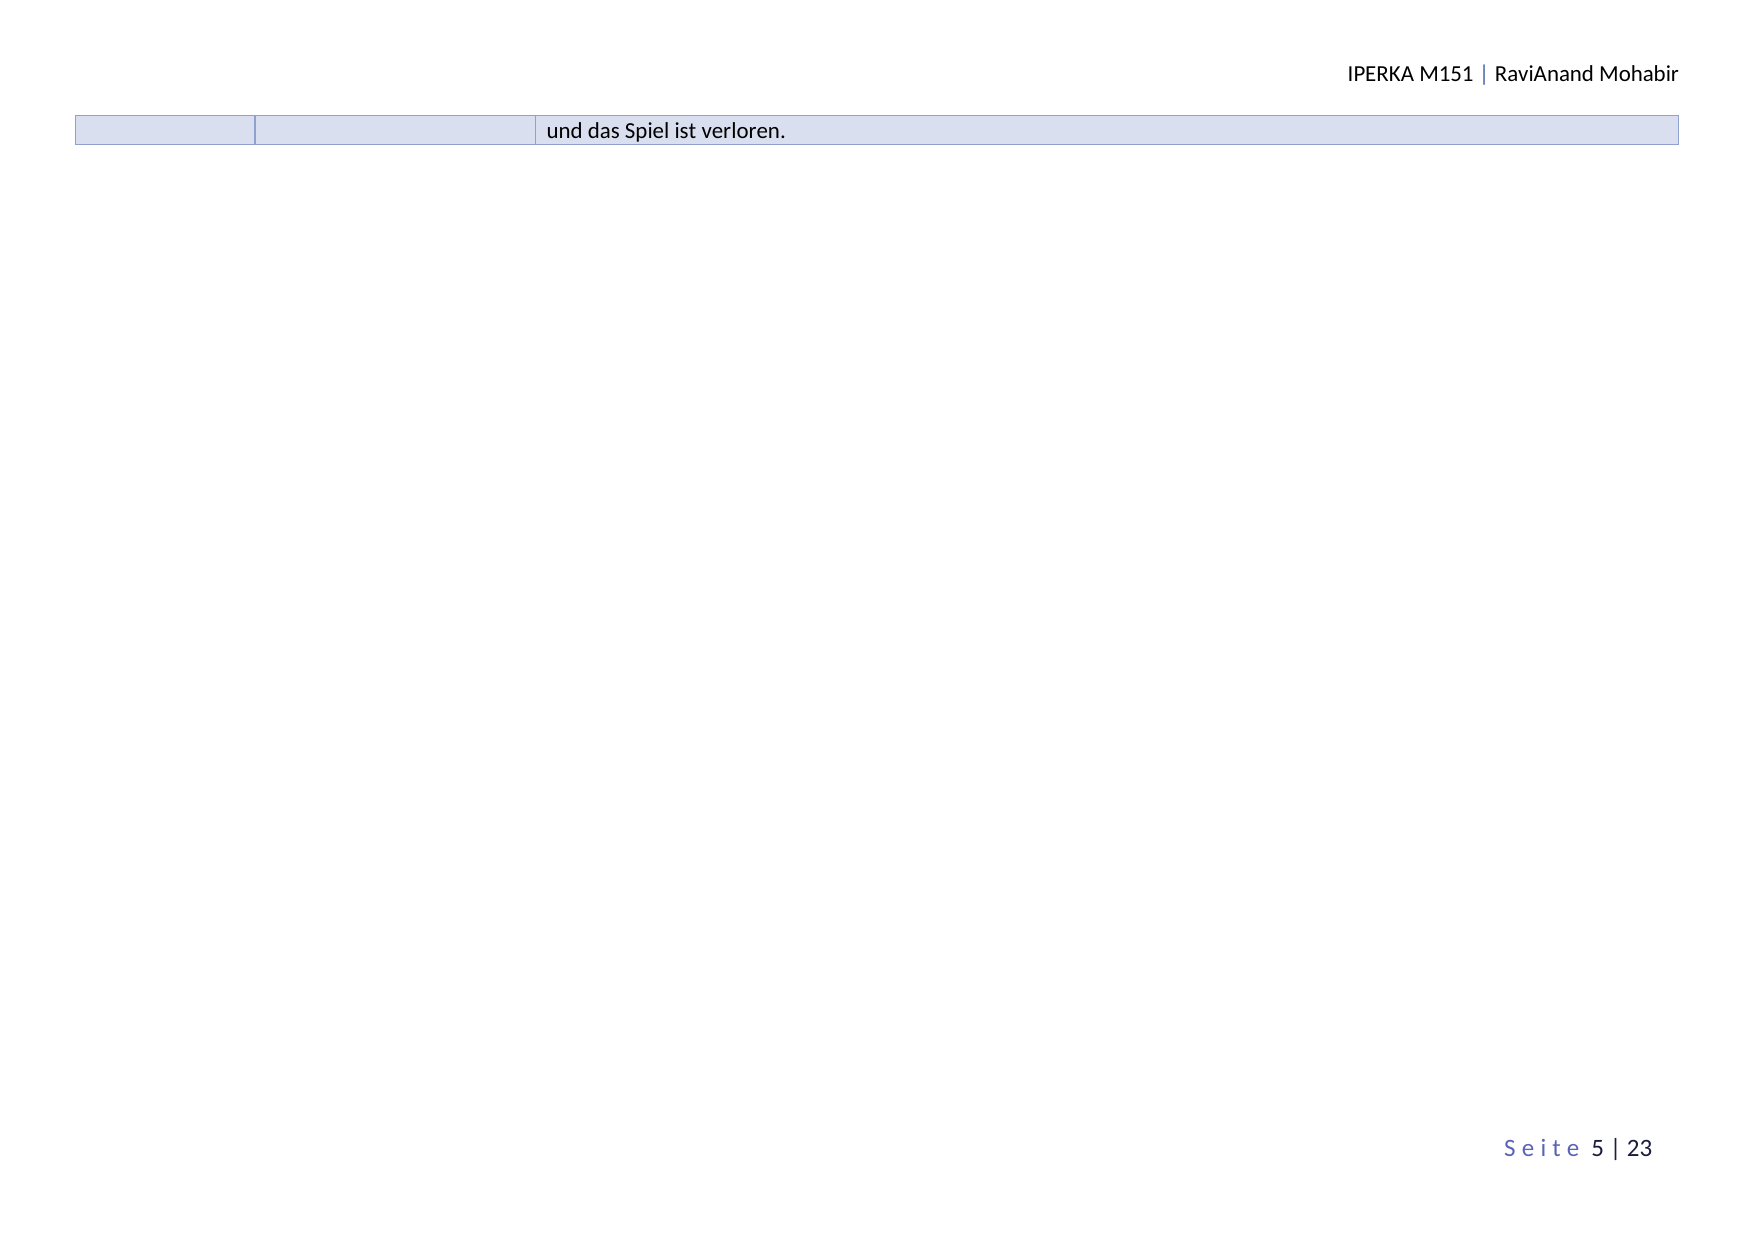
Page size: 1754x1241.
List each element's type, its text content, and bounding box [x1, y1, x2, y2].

table_cell 2.3 [76, 116, 254, 144]
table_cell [536, 116, 1678, 144]
table_cell Antwort-Countdown [256, 116, 535, 144]
